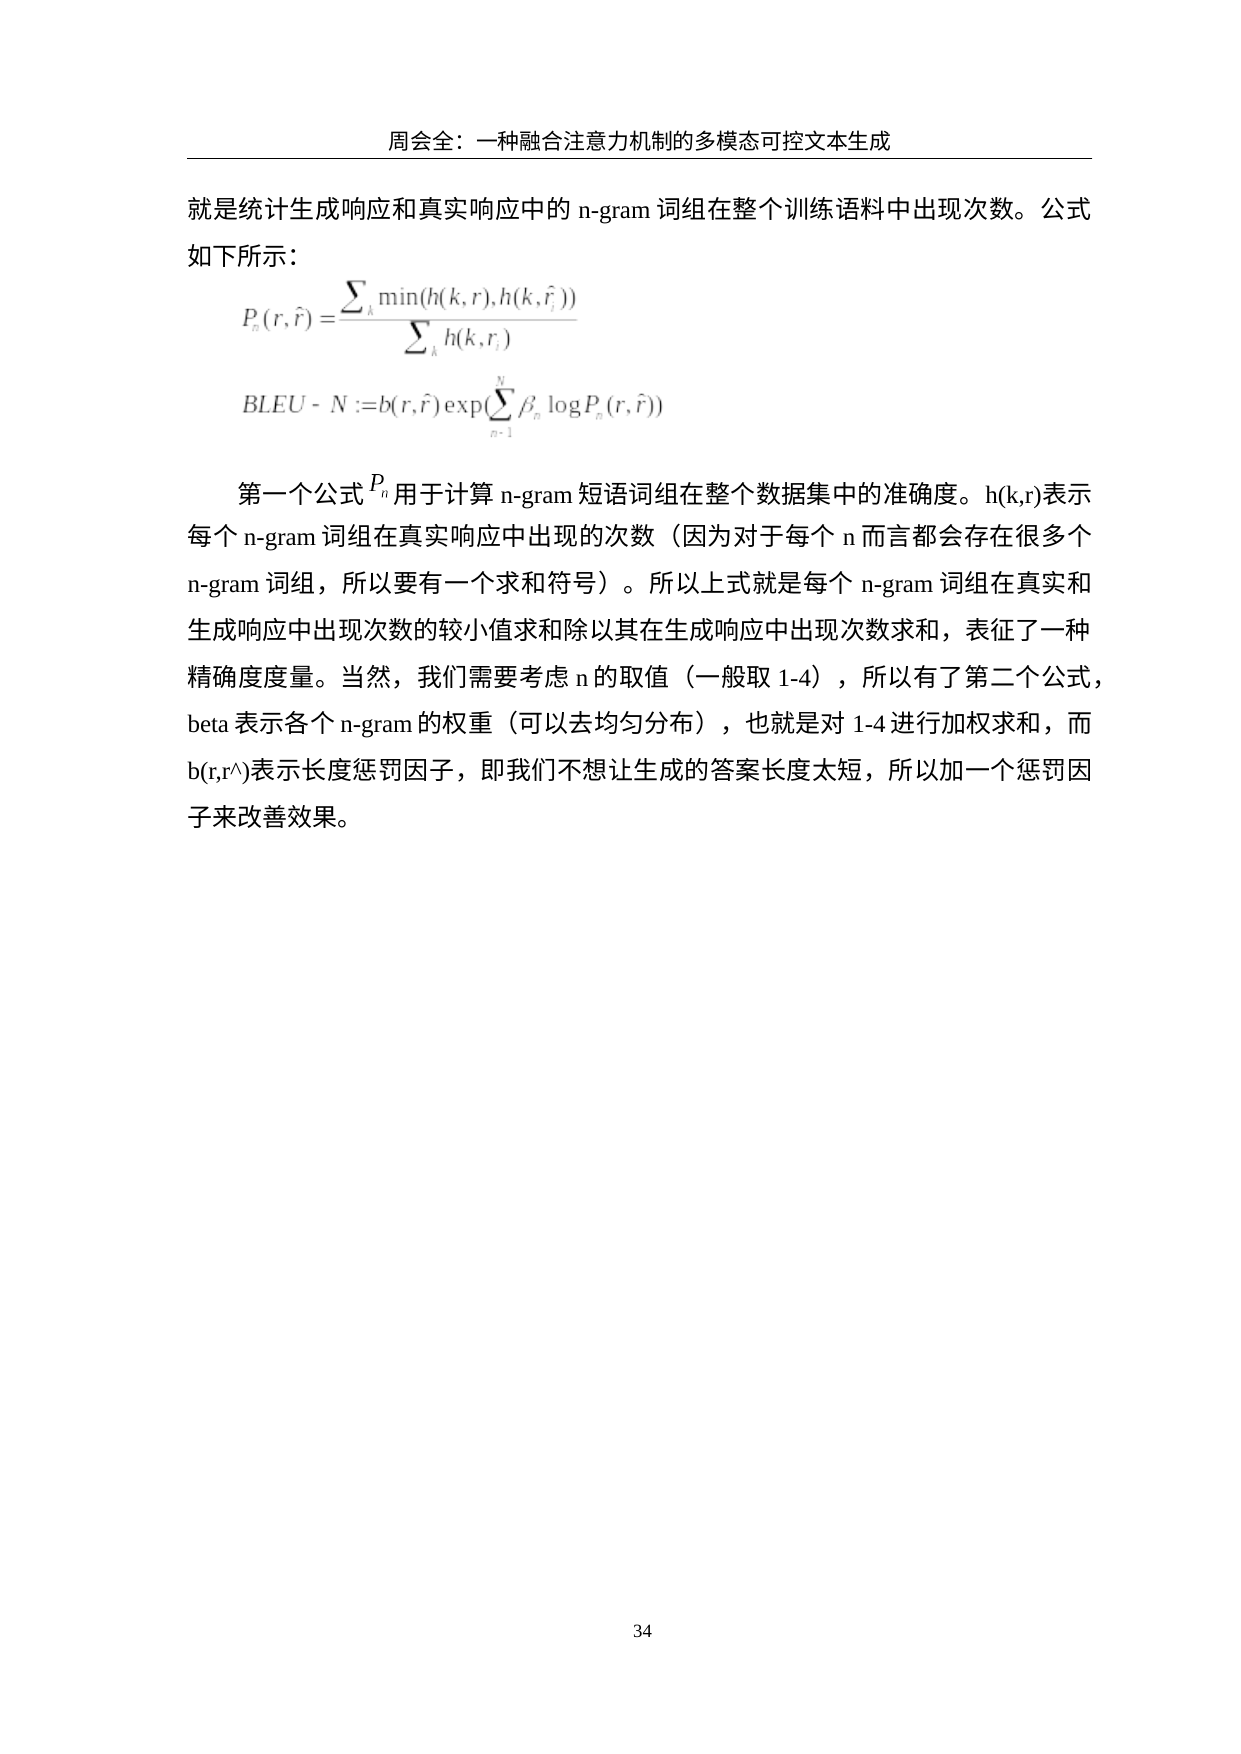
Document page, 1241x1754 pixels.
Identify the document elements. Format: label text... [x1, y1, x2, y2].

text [187, 184, 1092, 278]
text 第一个公式用于计算n-gram短语词组在整个数据集中的准确度。h(k,r)表示每个n-gram词组在真实响应中出现的次数（因为对于每个n而言都会存在很多个n-gram词组，所以要有一个求和符号）。所以上式就是每个n-gram词组在真实和生成响应中出现次数的较小值求和除以其在生成响应中出现次数求和，表征了一种精确度度量。当然，我们需要考虑n的取值（一般取1-4），所以有了第二个公式，beta表示各个n-gram的权重（可以去均匀分布），也就是对1-4进行加权求和，而b(r,r^)表示长度惩罚因子，即我们不想让生成的答案长度太短，所以加一个惩罚因子来改善效果。 [187, 465, 1092, 839]
